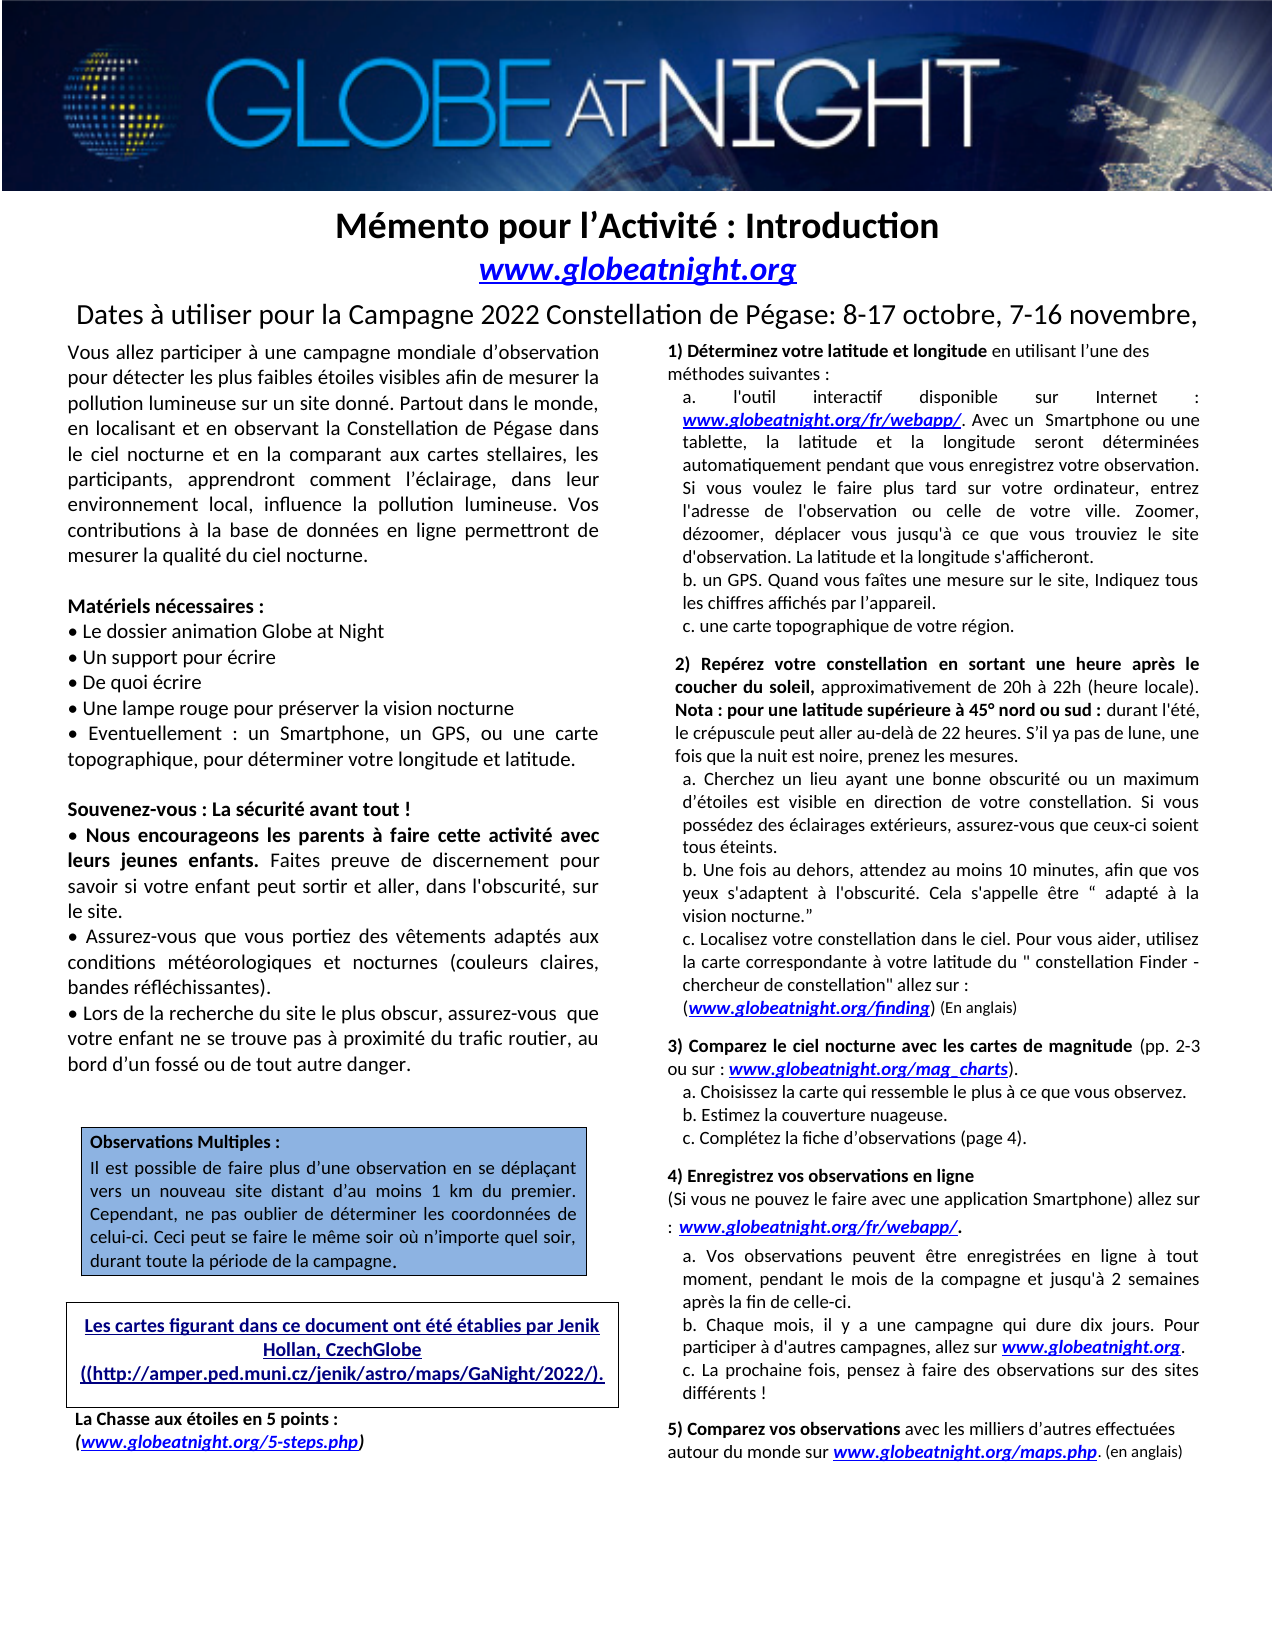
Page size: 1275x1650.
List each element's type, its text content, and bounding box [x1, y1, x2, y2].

text 1) Déterminez votre latitude et longitude en utilisant l’une des méthodes suivantes : [667, 339, 1200, 385]
text b. un GPS. Quand vous faîtes une mesure sur le site, Indiquez tous les chiffres affichés par l’appareil. [682, 568, 1200, 614]
text a. Choisissez la carte qui ressemble le plus à ce que vous observez. [682, 1080, 1200, 1103]
text • Une lampe rouge pour préserver la vision nocturne [67, 695, 600, 720]
text • Eventuellement : un Smartphone, un GPS, ou une carte topographique, pour déterminer votre longitude et latitude. [67, 720, 600, 771]
text 4) Enregistrez vos observations en ligne [667, 1164, 1200, 1187]
text • Un support pour écrire [67, 644, 600, 669]
text (www.globeatnight.org/finding) (En anglais) [682, 996, 1200, 1019]
text • Le dossier animation Globe at Night [67, 619, 600, 644]
text • Lors de la recherche du site le plus obscur, assurez-vous que votre enfant ne se trouve pas à proximité du trafic routier, au bord d’un fossé ou de tout autre danger. [67, 1000, 600, 1076]
text Matériels nécessaires : [67, 593, 600, 619]
text La Chasse aux étoiles en 5 points : (www.globeatnight.org/5-steps.php) [75, 1408, 600, 1453]
text Mémento pour l’Activité : Introduction [75, 191, 1200, 247]
text • Nous encourageons les parents à faire cette activité avec leurs jeunes enfants. Faites preuve de discernement pour savoir si votre enfant peut sortir et aller, dans l'obscurité, sur le site. [67, 822, 600, 924]
text b. Une fois au dehors, attendez au moins 10 minutes, afin que vos yeux s'adaptent à l'obscurité. Cela s'appelle être “ adapté à la vision nocturne.” [682, 858, 1200, 927]
text Observations Multiples : [82, 1128, 586, 1153]
text Dates à utiliser pour la Campagne 2022 Constellation de Pégase: 8-17 octobre, 7-16 novembre, [75, 296, 1200, 332]
text 5) Comparez vos observations avec les milliers d’autres effectuées autour du monde sur www.globeatnight.org/maps.php. (en anglais) [667, 1417, 1200, 1463]
text (Si vous ne pouvez le faire avec une application Smartphone) allez sur : www.globeatnight.org/fr/webapp/. [667, 1187, 1200, 1244]
text Vous allez participer à une campagne mondiale d’observation pour détecter les plus faibles étoiles visibles afin de mesurer la pollution lumineuse sur un site donné. Partout dans le monde, en localisant et en observant la Constellation de Pégase dans le ciel nocturne et en la comparant aux cartes stellaires, les participants, apprendront comment l’éclairage, dans leur environnement local, influence la pollution lumineuse. Vos contributions à la base de données en ligne permettront de mesurer la qualité du ciel nocturne. [67, 339, 600, 568]
text 2) Repérez votre constellation en sortant une heure après le coucher du soleil, approximativement de 20h à 22h (heure locale). Nota : pour une latitude supérieure à 45° nord ou sud : durant l'été, le crépuscule peut aller au-delà de 22 heures. S’il ya pas de lune, une fois que la nuit est noire, prenez les mesures. [675, 652, 1200, 767]
text 3) Comparez le ciel nocturne avec les cartes de magnitude (pp. 2-3 ou sur : www.globeatnight.org/mag_charts). [667, 1034, 1200, 1080]
text b. Chaque mois, il y a une campagne qui dure dix jours. Pour participer à d'autres campagnes, allez sur www.globeatnight.org. [682, 1313, 1200, 1359]
text a. l'outil interactif disponible sur Internet : www.globeatnight.org/fr/webapp/. Avec un Smartphone ou une tablette, la latitude et la longitude seront déterminées automatiquement pendant que vous enregistrez votre observation. Si vous voulez le faire plus tard sur votre ordinateur, entrez l'adresse de l'observation ou celle de votre ville. Zoomer, dézoomer, déplacer vous jusqu'à ce que vous trouviez le site d'observation. La latitude et la longitude s'afficheront. [682, 385, 1200, 568]
text c. La prochaine fois, pensez à faire des observations sur des sites différents ! [682, 1359, 1200, 1404]
text Il est possible de faire plus d’une observation en se déplaçant vers un nouveau site distant d’au moins 1 km du premier. Cependant, ne pas oublier de déterminer les coordonnées de celui-ci. Ceci peut se faire le même soir où n’importe quel soir, durant toute la période de la campagne. [82, 1153, 586, 1275]
text a. Cherchez un lieu ayant une bonne obscurité ou un maximum d’étoiles est visible en direction de votre constellation. Si vous possédez des éclairages extérieurs, assurez-vous que ceux-ci soient tous éteints. [682, 767, 1200, 858]
text www.globeatnight.org [75, 247, 1200, 288]
text a. Vos observations peuvent être enregistrées en ligne à tout moment, pendant le mois de la compagne et jusqu'à 2 semaines après la fin de celle-ci. [682, 1244, 1200, 1313]
text • Assurez-vous que vous portiez des vêtements adaptés aux conditions météorologiques et nocturnes (couleurs claires, bandes réfléchissantes). [67, 924, 600, 1000]
text c. une carte topographique de votre région. [682, 614, 1200, 637]
text Les cartes figurant dans ce document ont été établies par Jenik Hollan, CzechGlobe ((http://amper.ped.muni.cz/jenik/astro/maps/GaNight/2022/). [67, 1303, 618, 1407]
text b. Estimez la couverture nuageuse. [682, 1103, 1200, 1126]
text c. Localisez votre constellation dans le ciel. Pour vous aider, utilisez la carte correspondante à votre latitude du " constellation Finder - chercheur de constellation" allez sur : [682, 927, 1200, 996]
text c. Complétez la fiche d’observations (page 4). [682, 1126, 1200, 1149]
text Souvenez-vous : La sécurité avant tout ! [67, 797, 600, 822]
text • De quoi écrire [67, 669, 600, 695]
